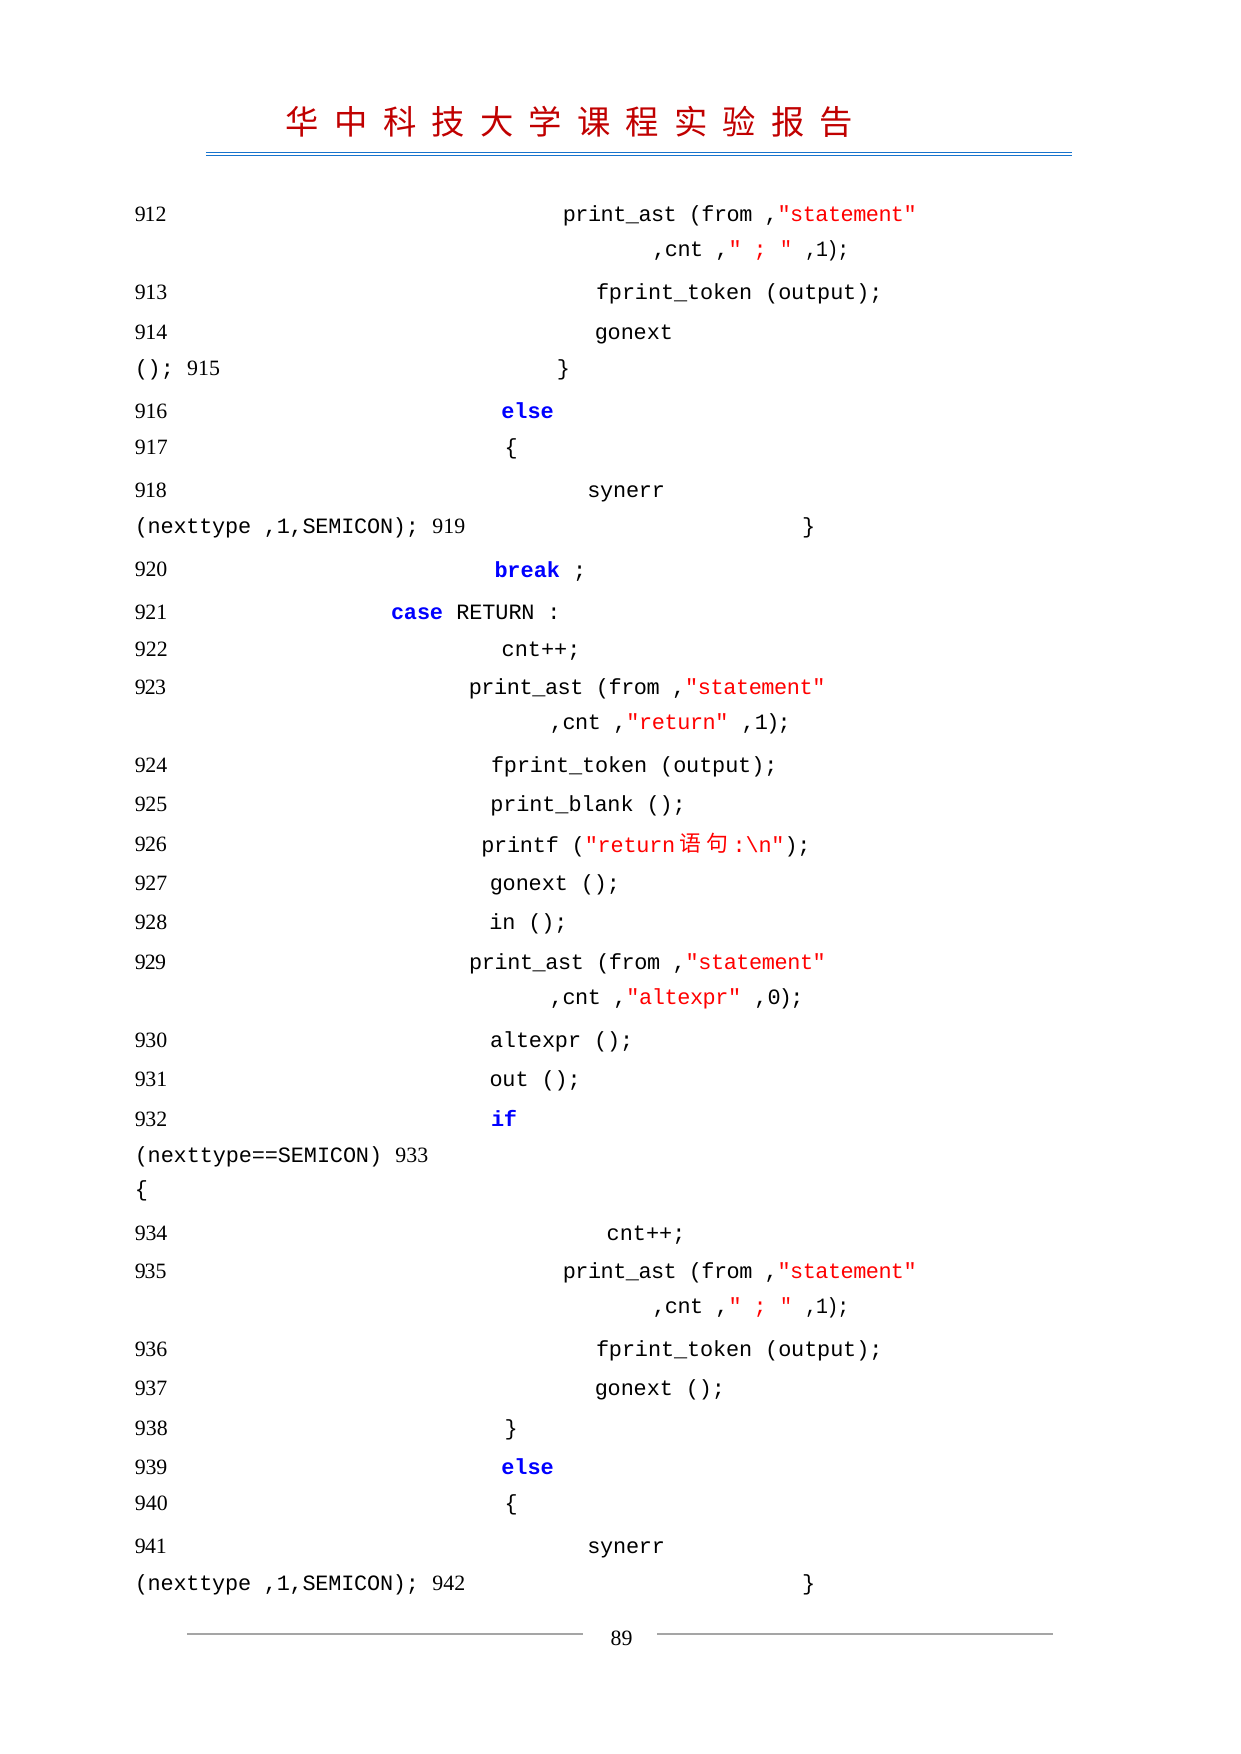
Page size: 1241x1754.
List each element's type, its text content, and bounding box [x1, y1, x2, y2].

text 928 in (); [134, 910, 1054, 939]
text 925 print_blank (); [134, 792, 1054, 821]
text 920 break ; [134, 556, 1054, 585]
text 924 fprint_token (output); [134, 752, 1054, 781]
text 923 print_ast (from ,"statement" ,cnt ,"return" ,1); [134, 674, 1013, 736]
text 913 fprint_token (output); [134, 279, 1054, 309]
text 921 case RETURN : [134, 603, 1054, 624]
text 922 cnt++; [134, 634, 1054, 664]
text 939 else 940 { [134, 1454, 553, 1517]
text 934 cnt++; [134, 1219, 1054, 1248]
text 941 synerr (nexttype ,1,SEMICON); 942 } [134, 1533, 961, 1597]
text 927 gonext (); [134, 871, 1054, 899]
text 916 else 917 { [134, 398, 553, 461]
text 931 out (); [134, 1067, 1054, 1096]
text 912 print_ast (from ,"statement" ,cnt ," ; " ,1); [134, 201, 1040, 263]
text 914 gonext (); 915 } [134, 319, 725, 382]
text 华 中 科 技 大 学 课 程 实 验 报 告 [285, 98, 1054, 143]
text 936 fprint_token (output); [134, 1336, 1054, 1366]
text 937 gonext (); [134, 1376, 1054, 1405]
text 932 if (nexttype==SEMICON) 933 { [134, 1106, 777, 1203]
text 930 altexpr (); [134, 1028, 1054, 1057]
text 926 printf ("return语 句 :\n"); [134, 831, 1054, 860]
text 935 print_ast (from ,"statement" ,cnt ," ; " ,1); [134, 1258, 1040, 1319]
text 929 print_ast (from ,"statement" ,cnt ,"altexpr" ,0); [134, 949, 1027, 1011]
text 938 } [134, 1415, 1054, 1444]
text 918 synerr (nexttype ,1,SEMICON); 919 } [134, 477, 961, 540]
